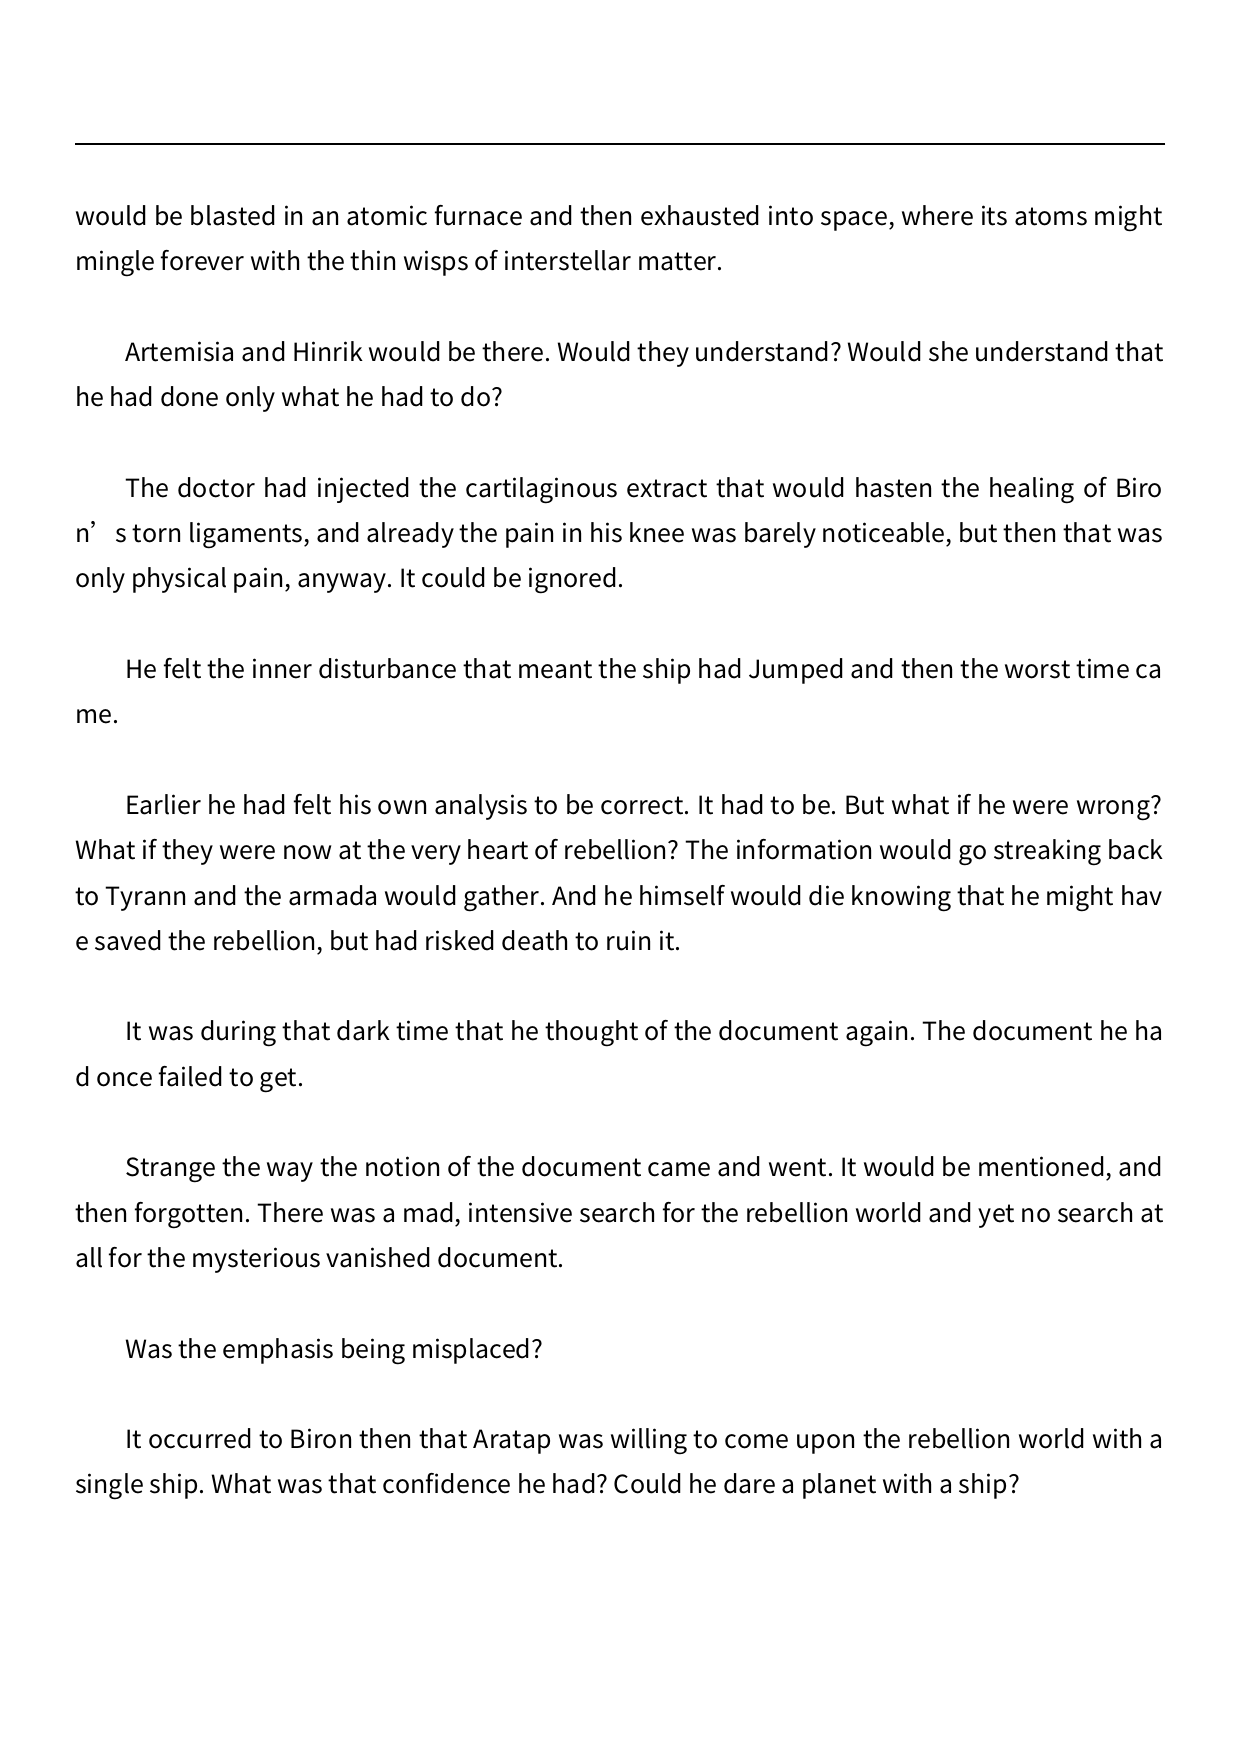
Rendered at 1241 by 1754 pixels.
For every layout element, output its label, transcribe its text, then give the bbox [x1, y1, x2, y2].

text Artemisia and Hinrik would be there. Would they understand? Would she understand that he had done only what he had to do? [75, 328, 1165, 418]
text Strange the way the notion of the document came and went. It would be mentioned, and then forgotten. There was a mad, intensive search for the rebellion world and yet no search at all for the mysterious vanished document. [75, 1143, 1165, 1279]
text Was the emphasis being misplaced? [75, 1324, 1165, 1370]
text Earlier he had felt his own analysis to be correct. It had to be. But what if he were wrong? What if they were now at the very heart of rebellion? The information would go streaking back to Tyrann and the armada would gather. And he himself would die knowing that he might have saved the rebellion, but had risked death to ruin it. [75, 781, 1165, 962]
text He felt the inner disturbance that meant the ship had Jumped and then the worst time came. [75, 645, 1165, 736]
text It occurred to Biron then that Aratap was willing to come upon the rebellion world with a single ship. What was that confidence he had? Could he dare a planet with a ship? [75, 1415, 1165, 1506]
text The doctor had injected the cartilaginous extract that would hasten the healing of Biron’s torn ligaments, and already the pain in his knee was barely noticeable, but then that was only physical pain, anyway. It could be ignored. [75, 464, 1165, 599]
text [75, 192, 1165, 282]
text It was during that dark time that he thought of the document again. The document he had once failed to get. [75, 1007, 1165, 1098]
